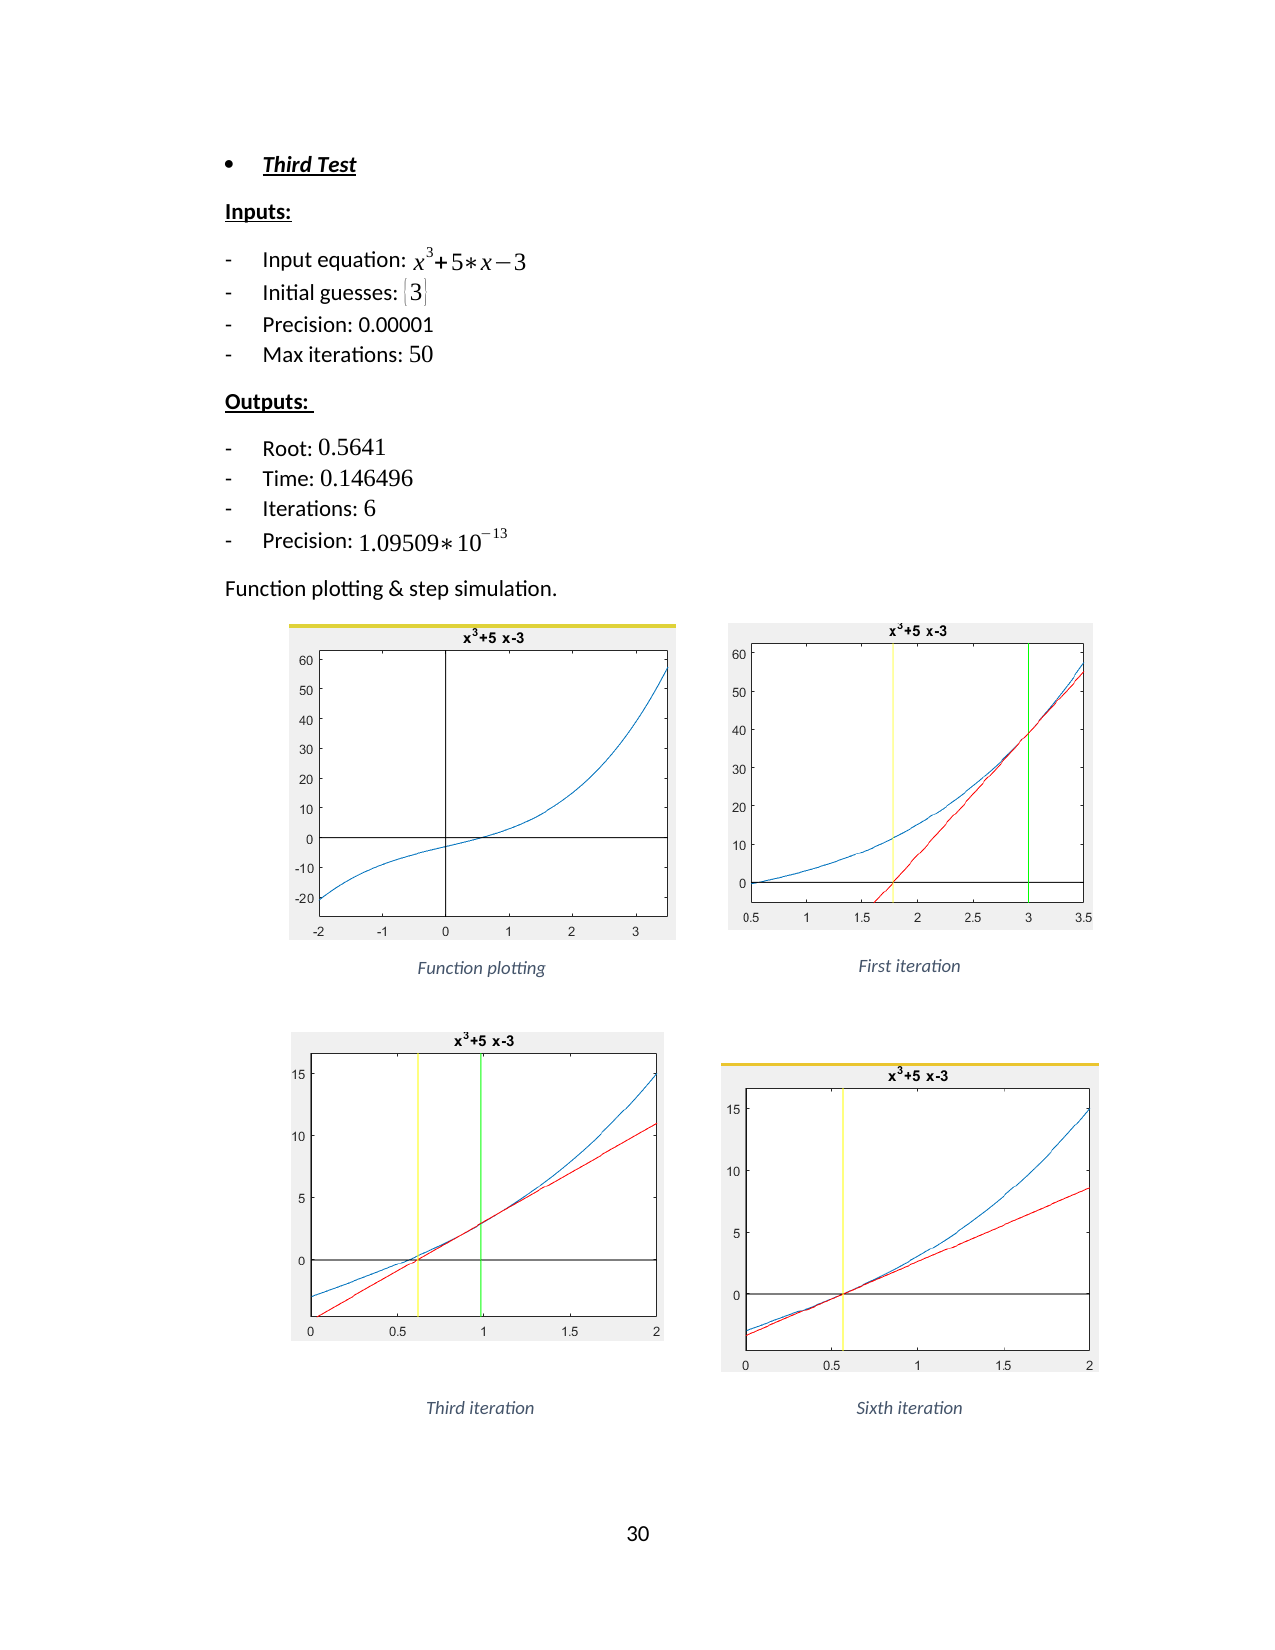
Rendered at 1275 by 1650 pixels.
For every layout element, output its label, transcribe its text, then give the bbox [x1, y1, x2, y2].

list Precision: [225, 524, 1125, 556]
list Time: [225, 464, 1125, 492]
list Third Test [225, 150, 1125, 178]
picture [289, 624, 676, 940]
text Outputs: [225, 387, 1125, 415]
text Inputs: [225, 197, 1125, 225]
list Root: [225, 434, 1125, 462]
list Precision: 0.00001 [225, 310, 1125, 338]
list Iterations: [225, 494, 1125, 522]
picture [728, 623, 1093, 930]
picture [721, 1063, 1099, 1372]
list Initial guesses: [225, 277, 1125, 308]
list Max iterations: [225, 340, 1125, 368]
text Function plotting & step simulation. [225, 574, 1125, 602]
list Input equation: [225, 244, 1125, 275]
picture [291, 1032, 664, 1341]
